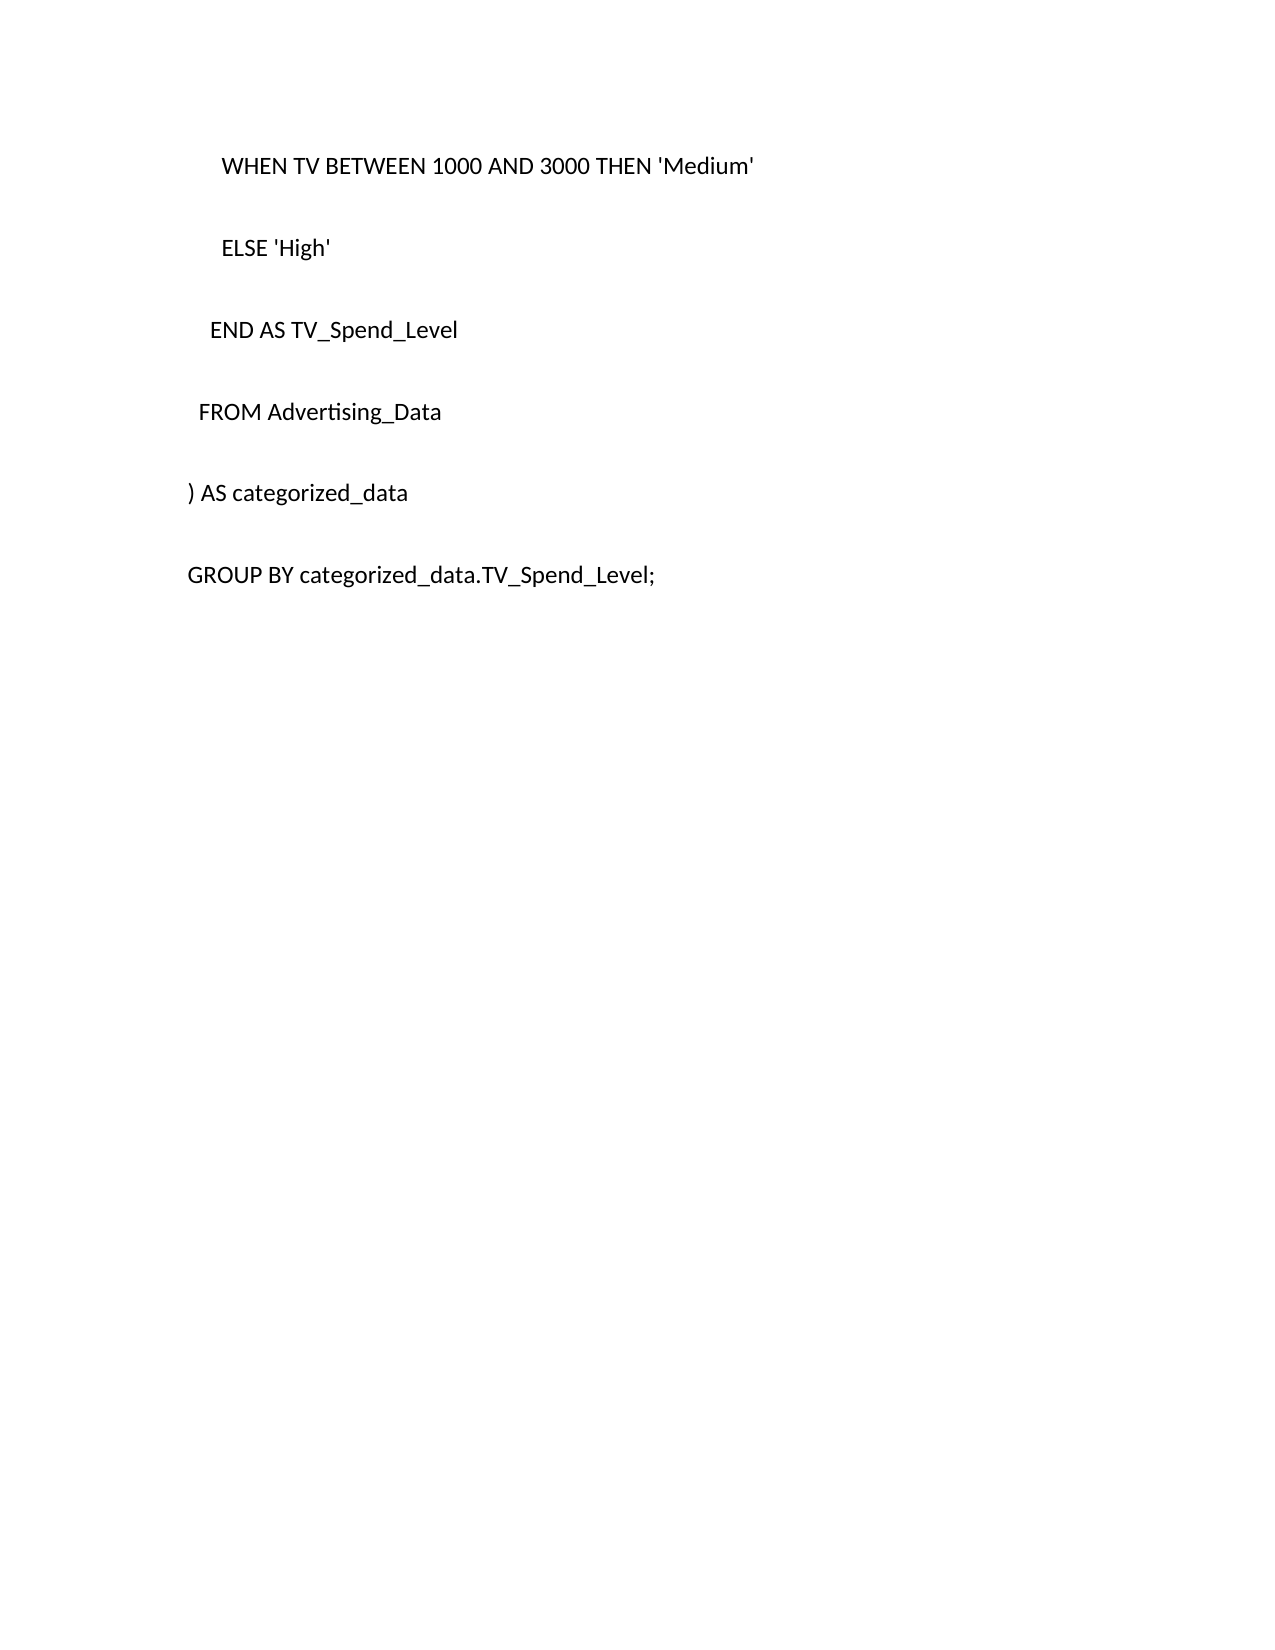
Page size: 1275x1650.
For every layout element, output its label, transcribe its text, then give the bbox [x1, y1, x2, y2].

text ) AS categorized_data [187, 477, 1087, 508]
text FROM Advertising_Data [187, 396, 1087, 426]
text GROUP BY categorized_data.TV_Spend_Level; [187, 559, 1087, 590]
text WHEN TV BETWEEN 1000 AND 3000 THEN 'Medium' [187, 150, 1087, 181]
text END AS TV_Spend_Level [187, 314, 1087, 344]
text ELSE 'High' [187, 232, 1087, 262]
